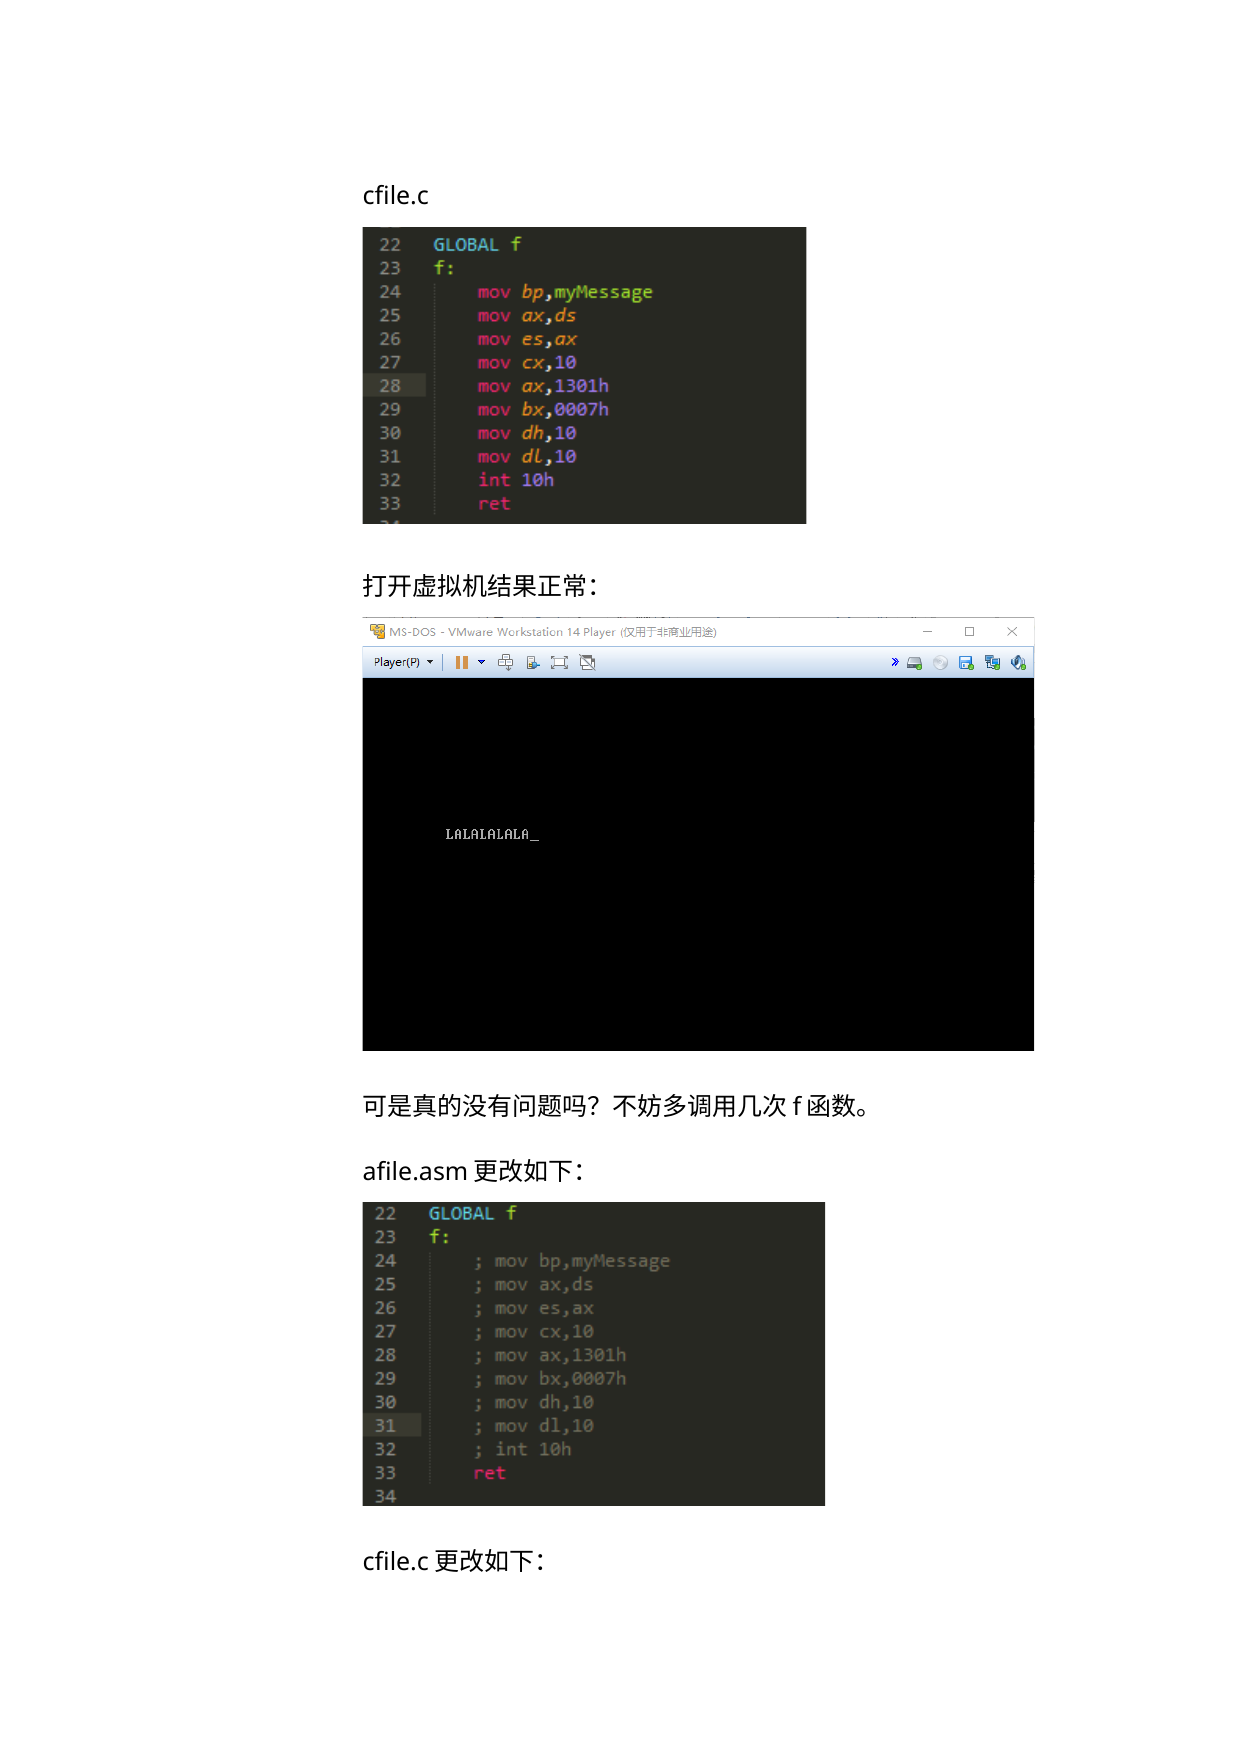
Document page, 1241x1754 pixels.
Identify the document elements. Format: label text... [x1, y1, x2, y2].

picture [362, 1202, 826, 1506]
list 可是真的没有问题吗？不妨多调用几次f函数。 [319, 1072, 1053, 1137]
list cfile.c [319, 162, 1053, 227]
list cfile.c更改如下： [319, 1527, 1053, 1592]
list 打开虚拟机结果正常： [319, 552, 1053, 617]
picture [362, 617, 1035, 1051]
list afile.asm更改如下： [319, 1137, 1053, 1202]
picture [362, 227, 807, 524]
